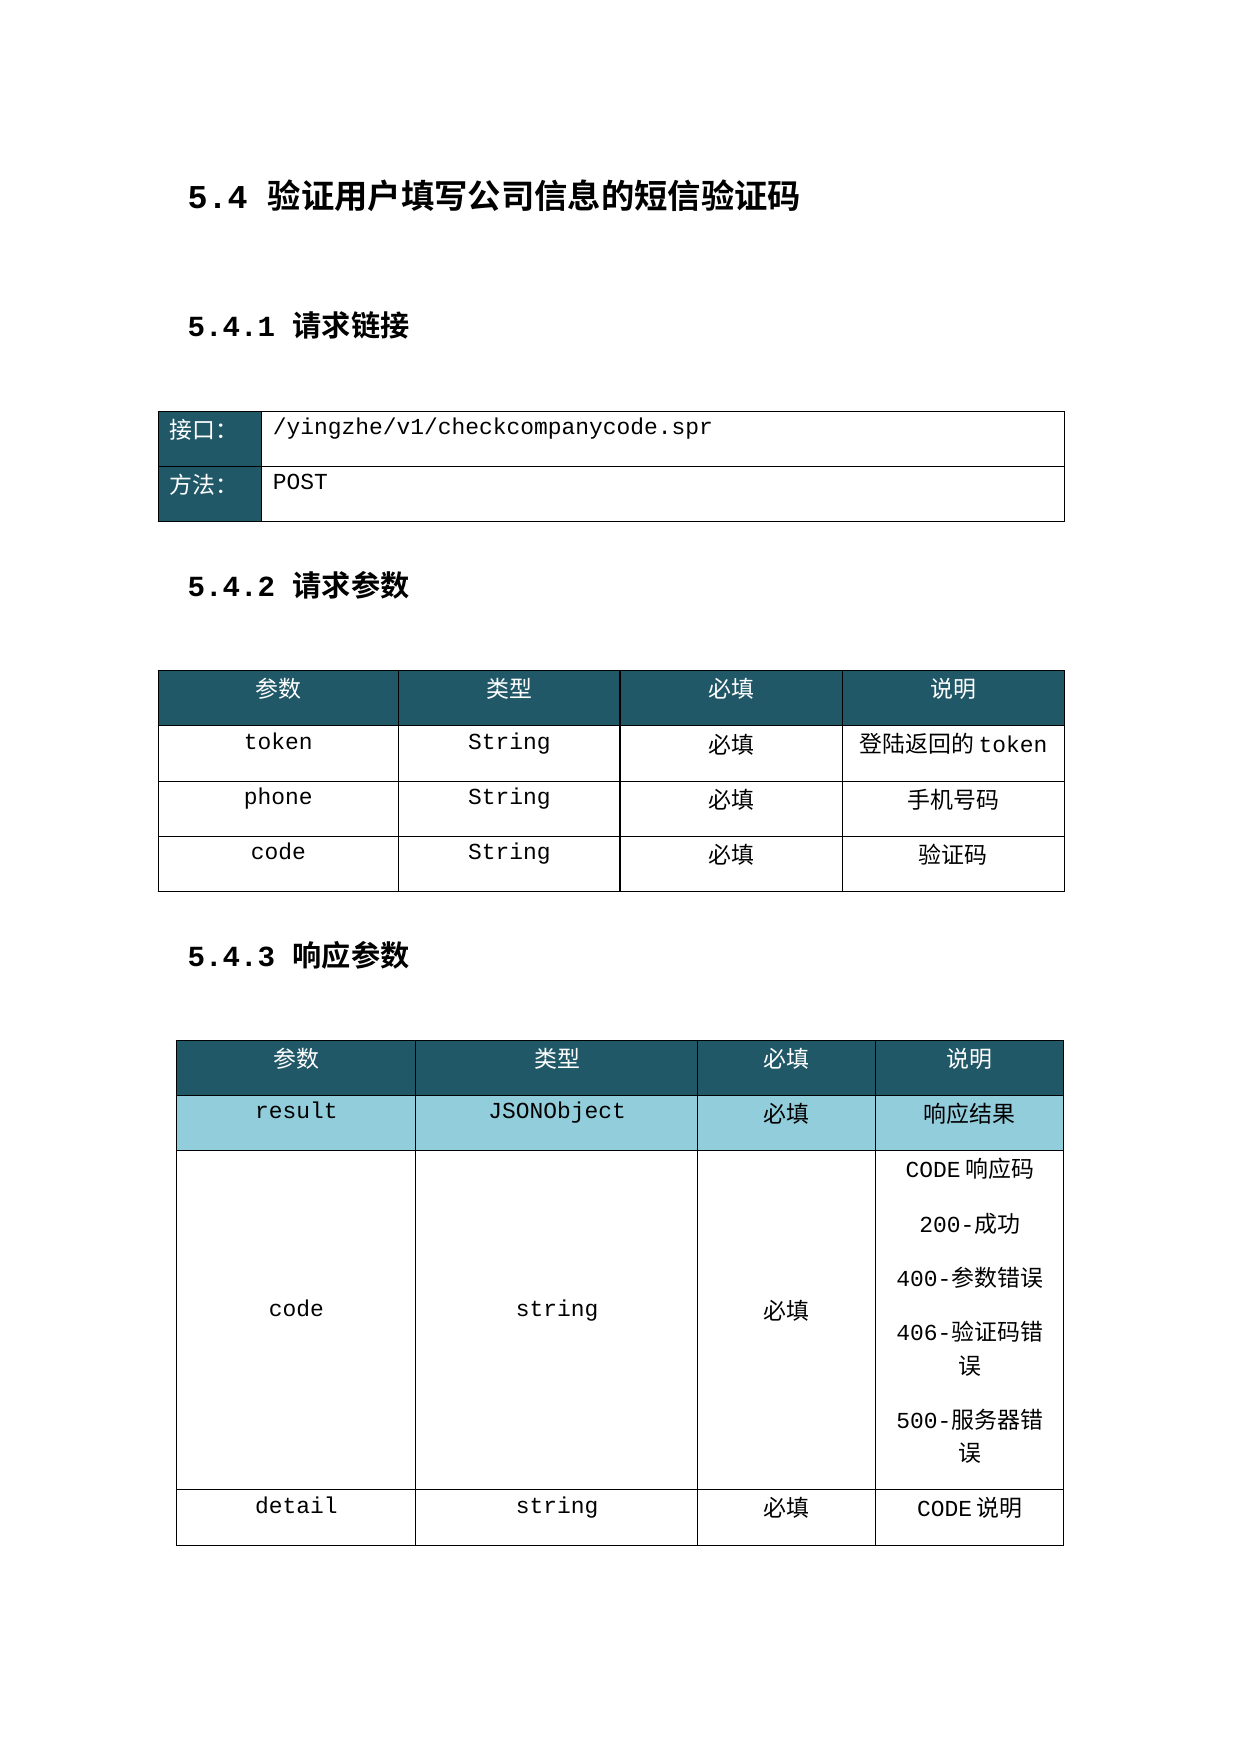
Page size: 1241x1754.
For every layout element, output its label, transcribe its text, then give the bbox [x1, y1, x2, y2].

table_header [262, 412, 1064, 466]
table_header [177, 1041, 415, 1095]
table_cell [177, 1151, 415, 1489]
subtitle 5.4.2 请求参数 [187, 551, 1053, 616]
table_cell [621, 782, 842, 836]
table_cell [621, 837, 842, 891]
subtitle 5.4.1 请求链接 [187, 292, 1053, 357]
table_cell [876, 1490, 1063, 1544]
subtitle 5.4.3 响应参数 [187, 921, 1053, 986]
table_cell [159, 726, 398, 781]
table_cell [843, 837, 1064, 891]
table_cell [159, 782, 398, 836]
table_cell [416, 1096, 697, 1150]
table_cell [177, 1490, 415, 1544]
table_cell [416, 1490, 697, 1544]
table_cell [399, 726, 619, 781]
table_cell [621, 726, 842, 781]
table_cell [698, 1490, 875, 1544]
subtitle 5.4 验证用户填写公司信息的短信验证码 [187, 162, 1053, 227]
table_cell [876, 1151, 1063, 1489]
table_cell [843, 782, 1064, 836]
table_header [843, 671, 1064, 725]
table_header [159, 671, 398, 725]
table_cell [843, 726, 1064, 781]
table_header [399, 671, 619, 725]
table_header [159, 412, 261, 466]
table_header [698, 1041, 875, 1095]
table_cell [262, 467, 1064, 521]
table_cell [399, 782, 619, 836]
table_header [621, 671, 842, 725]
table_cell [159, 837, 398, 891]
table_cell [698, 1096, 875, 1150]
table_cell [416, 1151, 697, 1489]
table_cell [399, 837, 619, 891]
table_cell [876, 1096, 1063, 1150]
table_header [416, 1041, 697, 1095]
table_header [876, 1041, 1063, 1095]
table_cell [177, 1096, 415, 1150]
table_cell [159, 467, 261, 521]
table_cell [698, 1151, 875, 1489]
